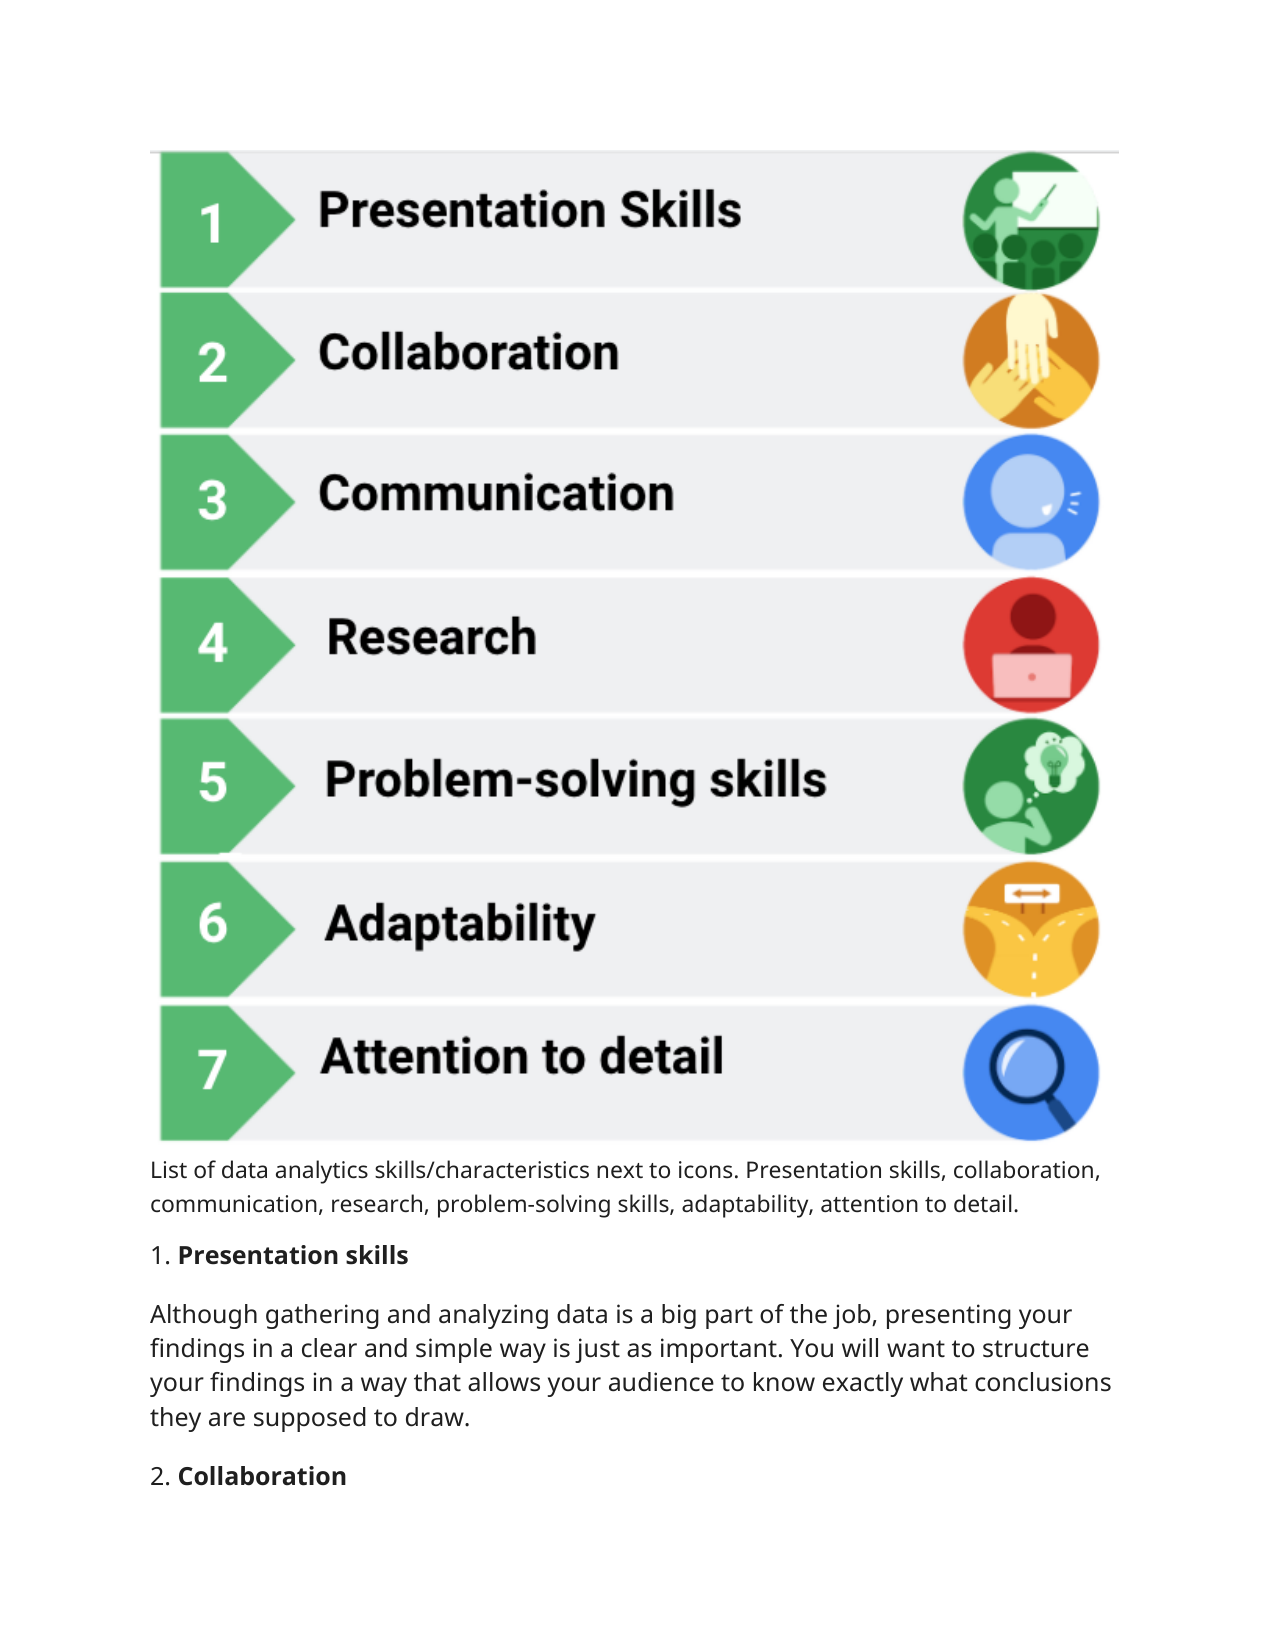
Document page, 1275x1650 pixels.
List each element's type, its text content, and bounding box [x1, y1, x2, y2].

picture [150, 150, 1119, 1152]
text 2. Collaboration [150, 1458, 1125, 1492]
text Although gathering and analyzing data is a big part of the job, presenting your findings in a clear and simple way is just as important. You will want to structure your findings in a way that allows your audience to know exactly what conclusions they are supposed to draw. [150, 1297, 1125, 1433]
text 1. Presentation skills [150, 1238, 1125, 1272]
